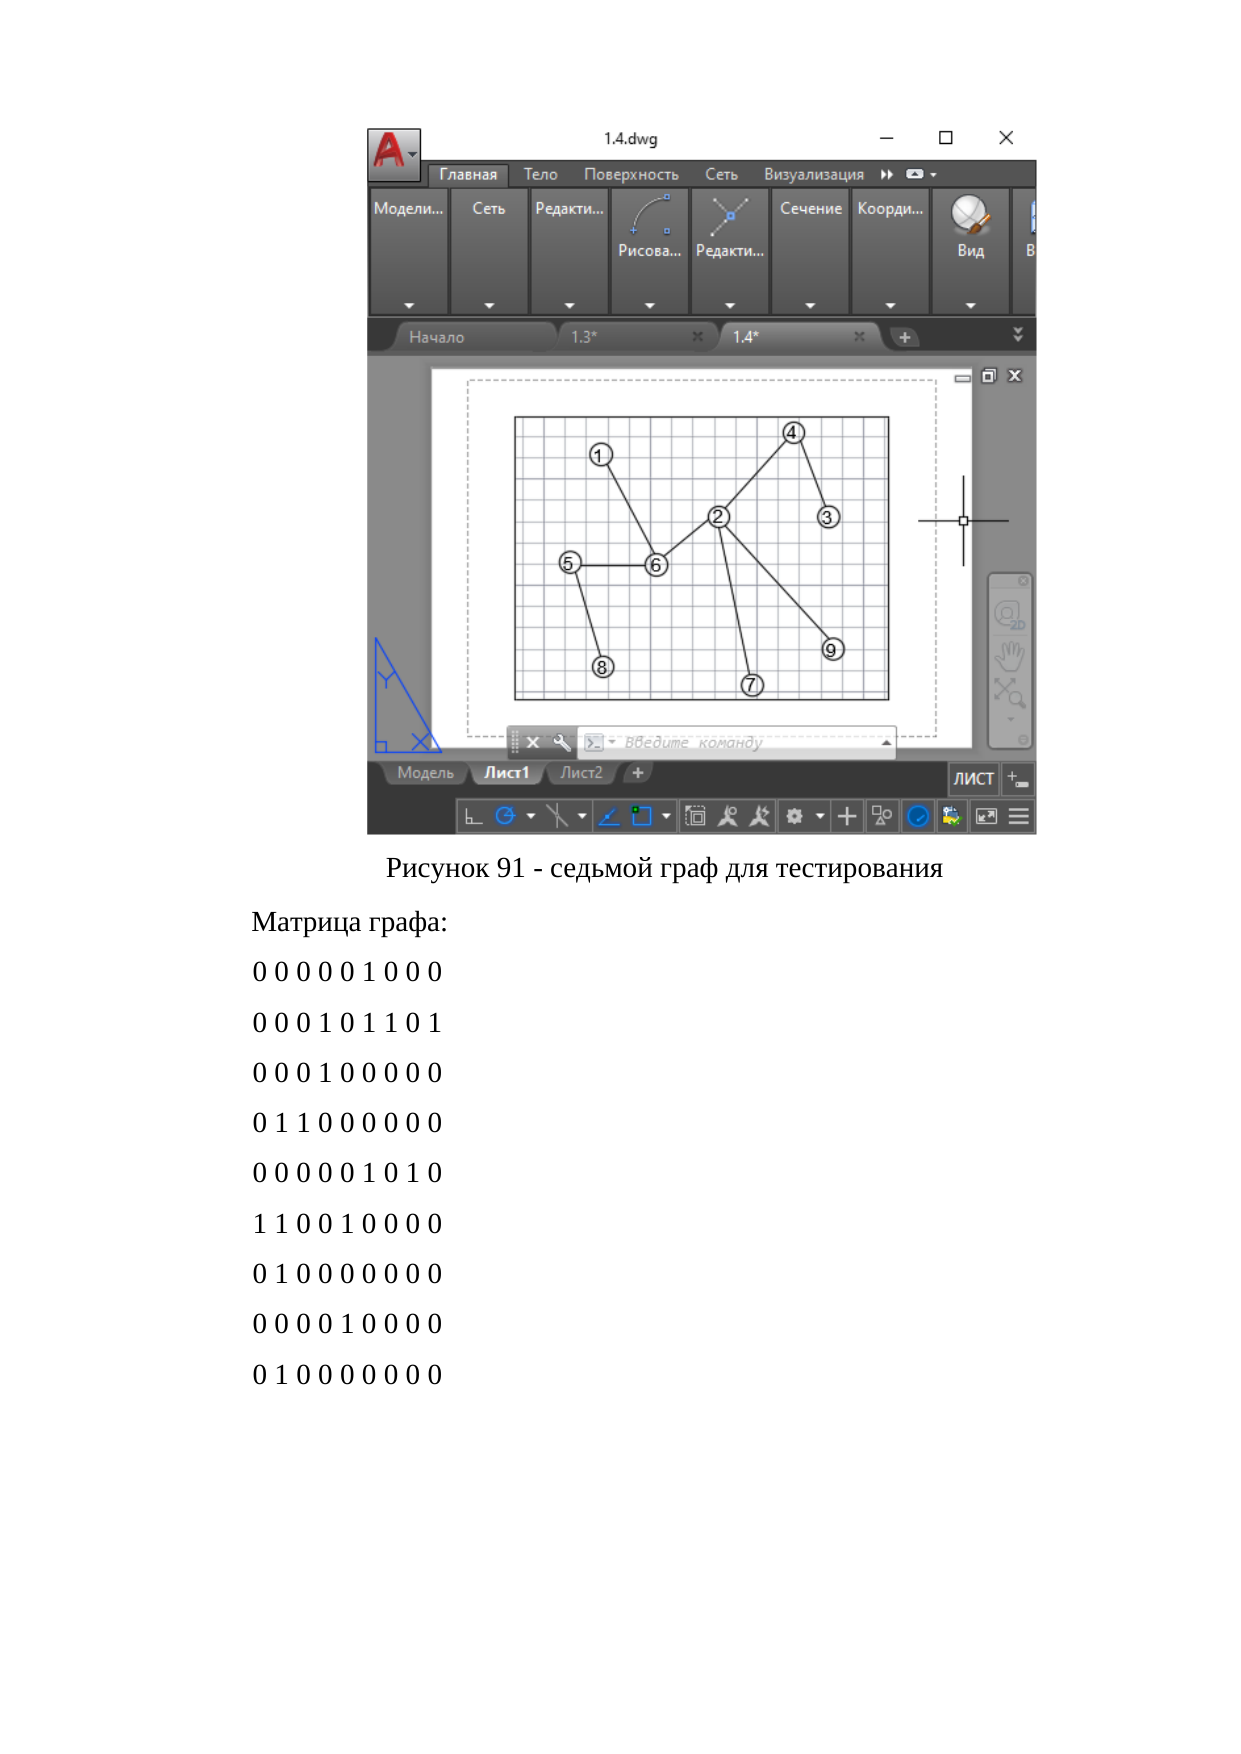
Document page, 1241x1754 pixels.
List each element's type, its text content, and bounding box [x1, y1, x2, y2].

list 0 0 0 0 1 0 0 0 0 [252, 1307, 1152, 1340]
list 0 0 0 1 0 1 1 0 1 [252, 1005, 1152, 1038]
list 0 0 0 0 0 1 0 1 0 [252, 1156, 1152, 1189]
text Рисунок 91 - седьмой граф для тестирования [177, 850, 1152, 883]
list 0 1 0 0 0 0 0 0 0 [252, 1256, 1152, 1290]
list 0 0 0 1 0 0 0 0 0 [252, 1055, 1152, 1088]
list 0 1 0 0 0 0 0 0 0 [252, 1357, 1152, 1390]
list 1 1 0 0 1 0 0 0 0 [252, 1206, 1152, 1239]
list 0 0 0 0 0 1 0 0 0 [252, 954, 1152, 988]
list 0 1 1 0 0 0 0 0 0 [252, 1105, 1152, 1139]
text Матрица графа: [177, 904, 1152, 938]
picture [366, 118, 1038, 836]
